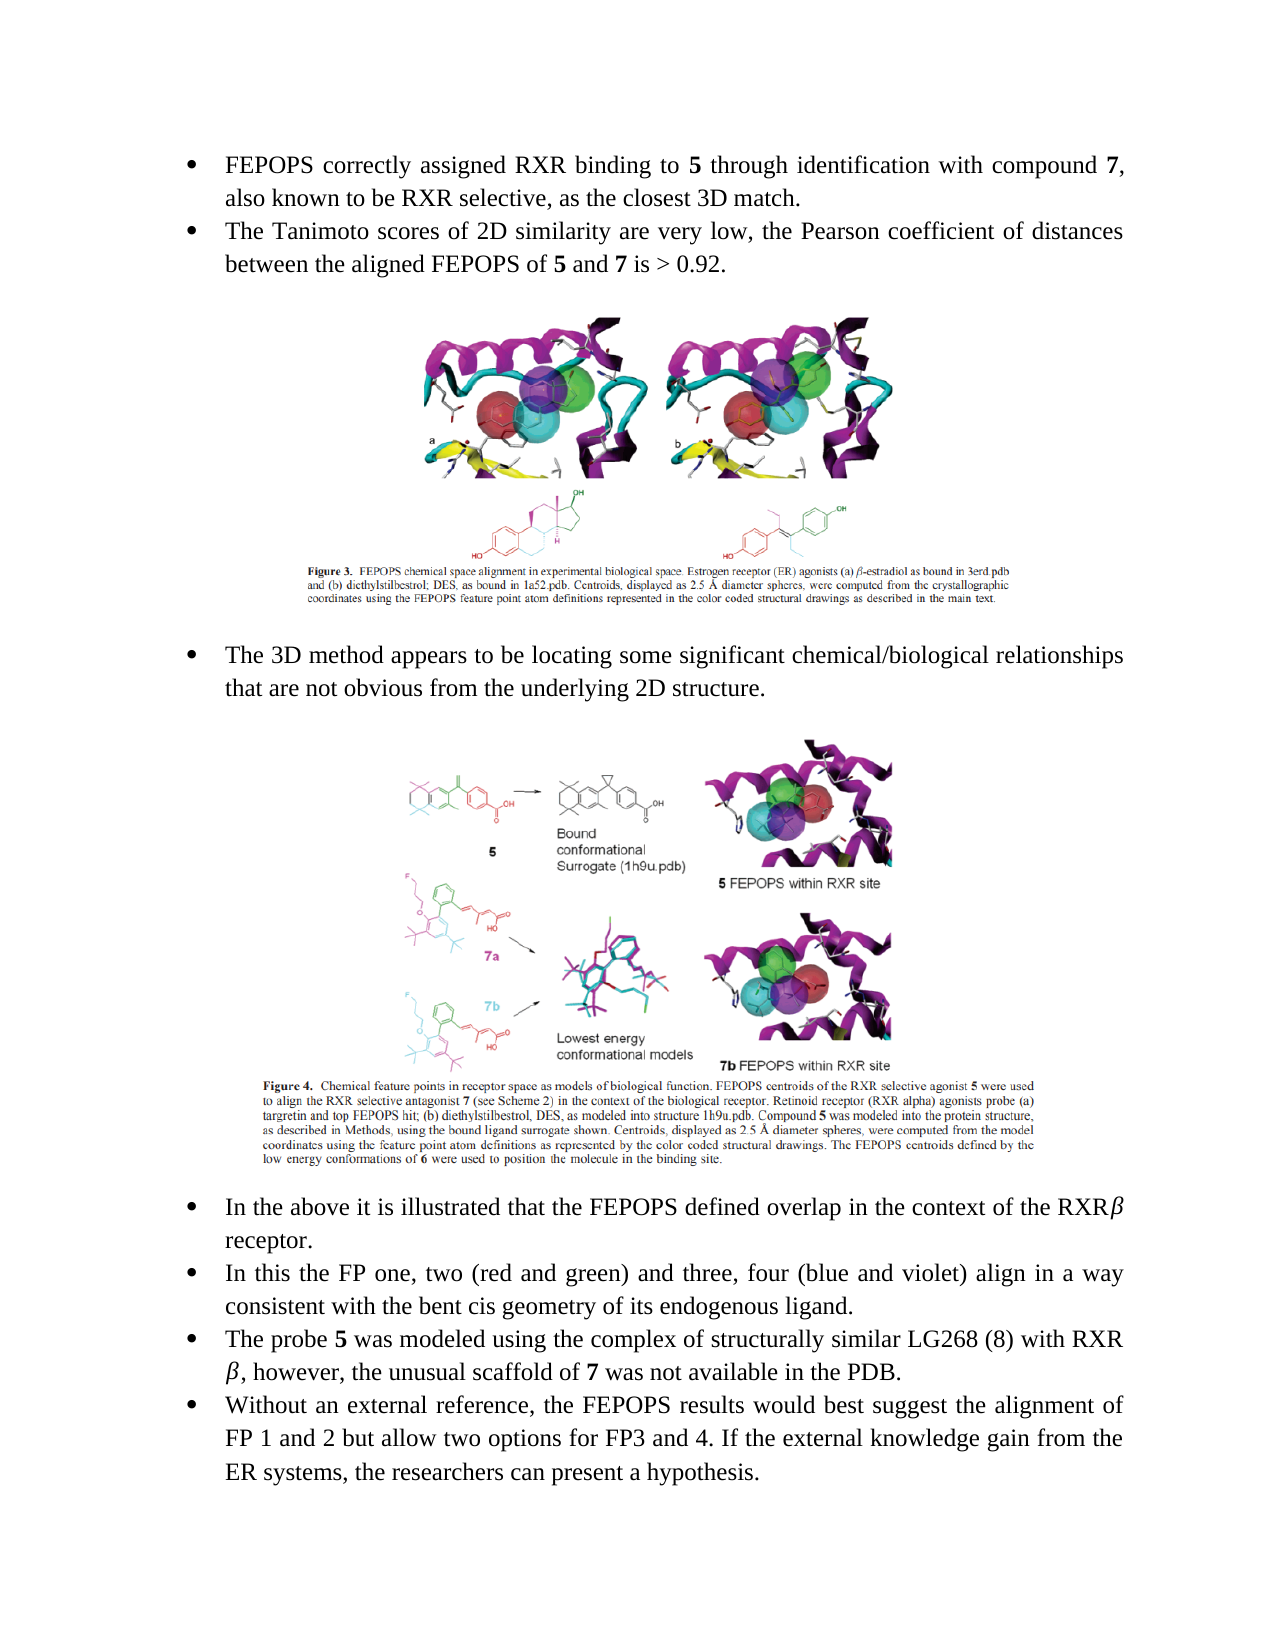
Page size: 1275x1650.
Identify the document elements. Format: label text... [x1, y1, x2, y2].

list FEPOPS correctly assigned RXR binding to 5 through identification with compound 7, also known to be RXR selective, as the closest 3D match. [187, 150, 1125, 212]
list In the above it is illustrated that the FEPOPS defined overlap in the context of the RXR receptor. [187, 1192, 1125, 1254]
list The probe 5 was modeled using the complex of structurally similar LG268 (8) with RXR, however, the unusual scaffold of 7 was not available in the PDB. [187, 1324, 1125, 1386]
picture [255, 727, 1057, 1168]
list The Tanimoto scores of 2D similarity are very low, the Pearson coefficient of distances between the aligned FEPOPS of 5 and 7 is > 0.92. [187, 216, 1125, 278]
picture [293, 302, 1020, 616]
list In this the FP one, two (red and green) and three, four (blue and violet) align in a way consistent with the bent cis geometry of its endogenous ligand. [187, 1258, 1125, 1320]
list Without an external reference, the FEPOPS results would best suggest the alignment of FP 1 and 2 but allow two options for FP3 and 4. If the external knowledge gain from the ER systems, the researchers can present a hypothesis. [187, 1391, 1125, 1485]
list The 3D method appears to be locating some significant chemical/biological relationships that are not obvious from the underlying 2D structure. [187, 640, 1125, 702]
